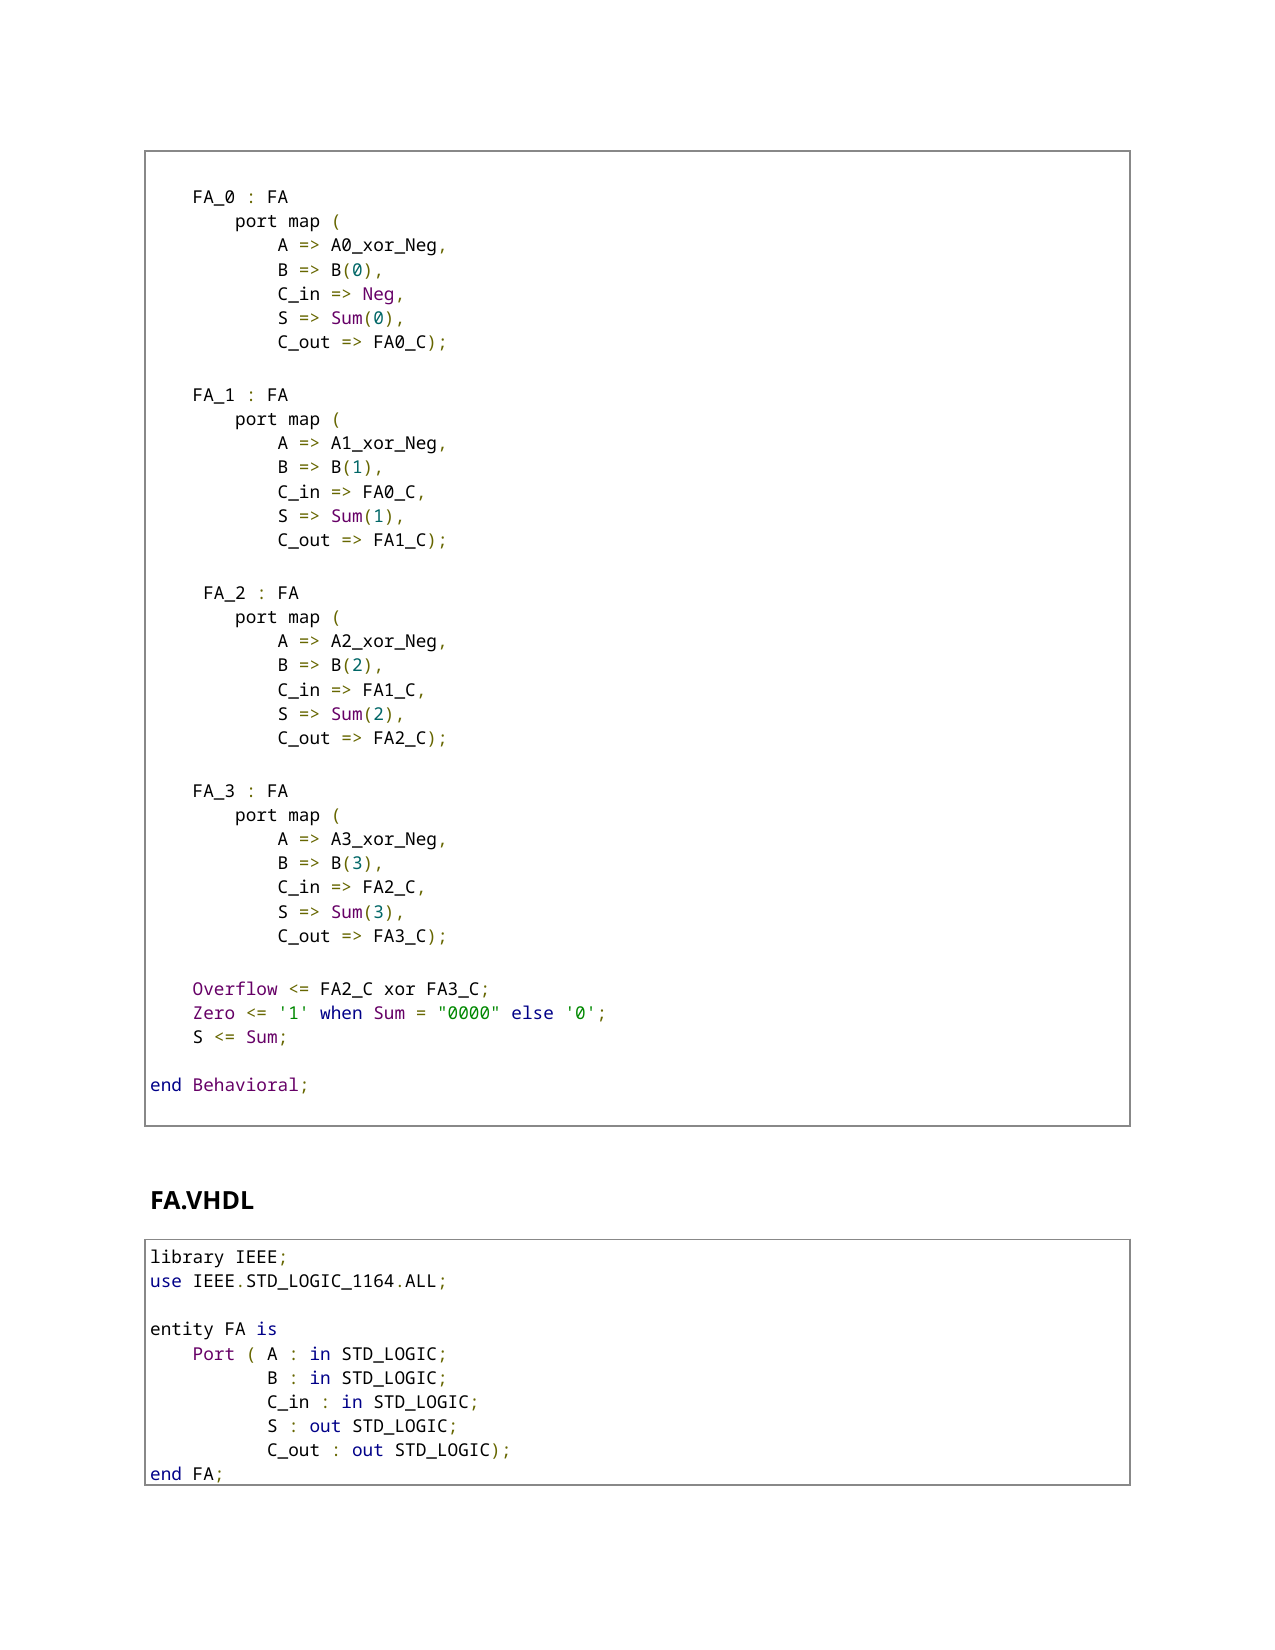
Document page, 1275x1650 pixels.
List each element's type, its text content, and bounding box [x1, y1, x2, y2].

text end Behavioral; [150, 1073, 1125, 1097]
text A => A3_xor_Neg, [150, 827, 1125, 851]
text Port ( A : in STD_LOGIC; [150, 1341, 1125, 1365]
text C_out => FA3_C); [150, 923, 1125, 947]
text C_out => FA1_C); [150, 527, 1125, 552]
text C_in => FA2_C, [150, 875, 1125, 899]
text C_out => FA2_C); [150, 725, 1125, 749]
text B => B(0), [150, 257, 1125, 281]
text port map ( [150, 407, 1125, 431]
text FA_0 : FA [150, 184, 1125, 209]
text entity FA is [150, 1317, 1125, 1341]
text FA.VHDL [150, 1183, 1125, 1217]
text Zero <= '1' when Sum = "0000" else '0'; [150, 1000, 1125, 1024]
text S => Sum(0), [150, 305, 1125, 329]
text S <= Sum; [150, 1024, 1125, 1049]
text S => Sum(3), [150, 899, 1125, 923]
text FA_1 : FA [150, 382, 1125, 407]
text library IEEE; [146, 1240, 1129, 1268]
text C_in => Neg, [150, 281, 1125, 305]
text use IEEE.STD_LOGIC_1164.ALL; [150, 1268, 1125, 1293]
text port map ( [150, 802, 1125, 827]
text S => Sum(1), [150, 503, 1125, 527]
text S => Sum(2), [150, 701, 1125, 725]
text S : out STD_LOGIC; [150, 1413, 1125, 1438]
text B => B(1), [150, 455, 1125, 479]
text port map ( [150, 604, 1125, 629]
text B => B(2), [150, 653, 1125, 677]
text A => A2_xor_Neg, [150, 629, 1125, 653]
text C_out : out STD_LOGIC); [150, 1438, 1125, 1462]
text FA_3 : FA [150, 778, 1125, 802]
text B => B(3), [150, 851, 1125, 875]
text A => A0_xor_Neg, [150, 233, 1125, 257]
text B : in STD_LOGIC; [150, 1365, 1125, 1389]
text port map ( [150, 209, 1125, 233]
text Overflow <= FA2_C xor FA3_C; [150, 976, 1125, 1000]
text C_out => FA0_C); [150, 329, 1125, 354]
text FA_2 : FA [150, 580, 1125, 604]
text C_in : in STD_LOGIC; [150, 1389, 1125, 1413]
text C_in => FA1_C, [150, 677, 1125, 701]
text C_in => FA0_C, [150, 479, 1125, 503]
text A => A1_xor_Neg, [150, 431, 1125, 455]
text end FA; [150, 1462, 1125, 1484]
